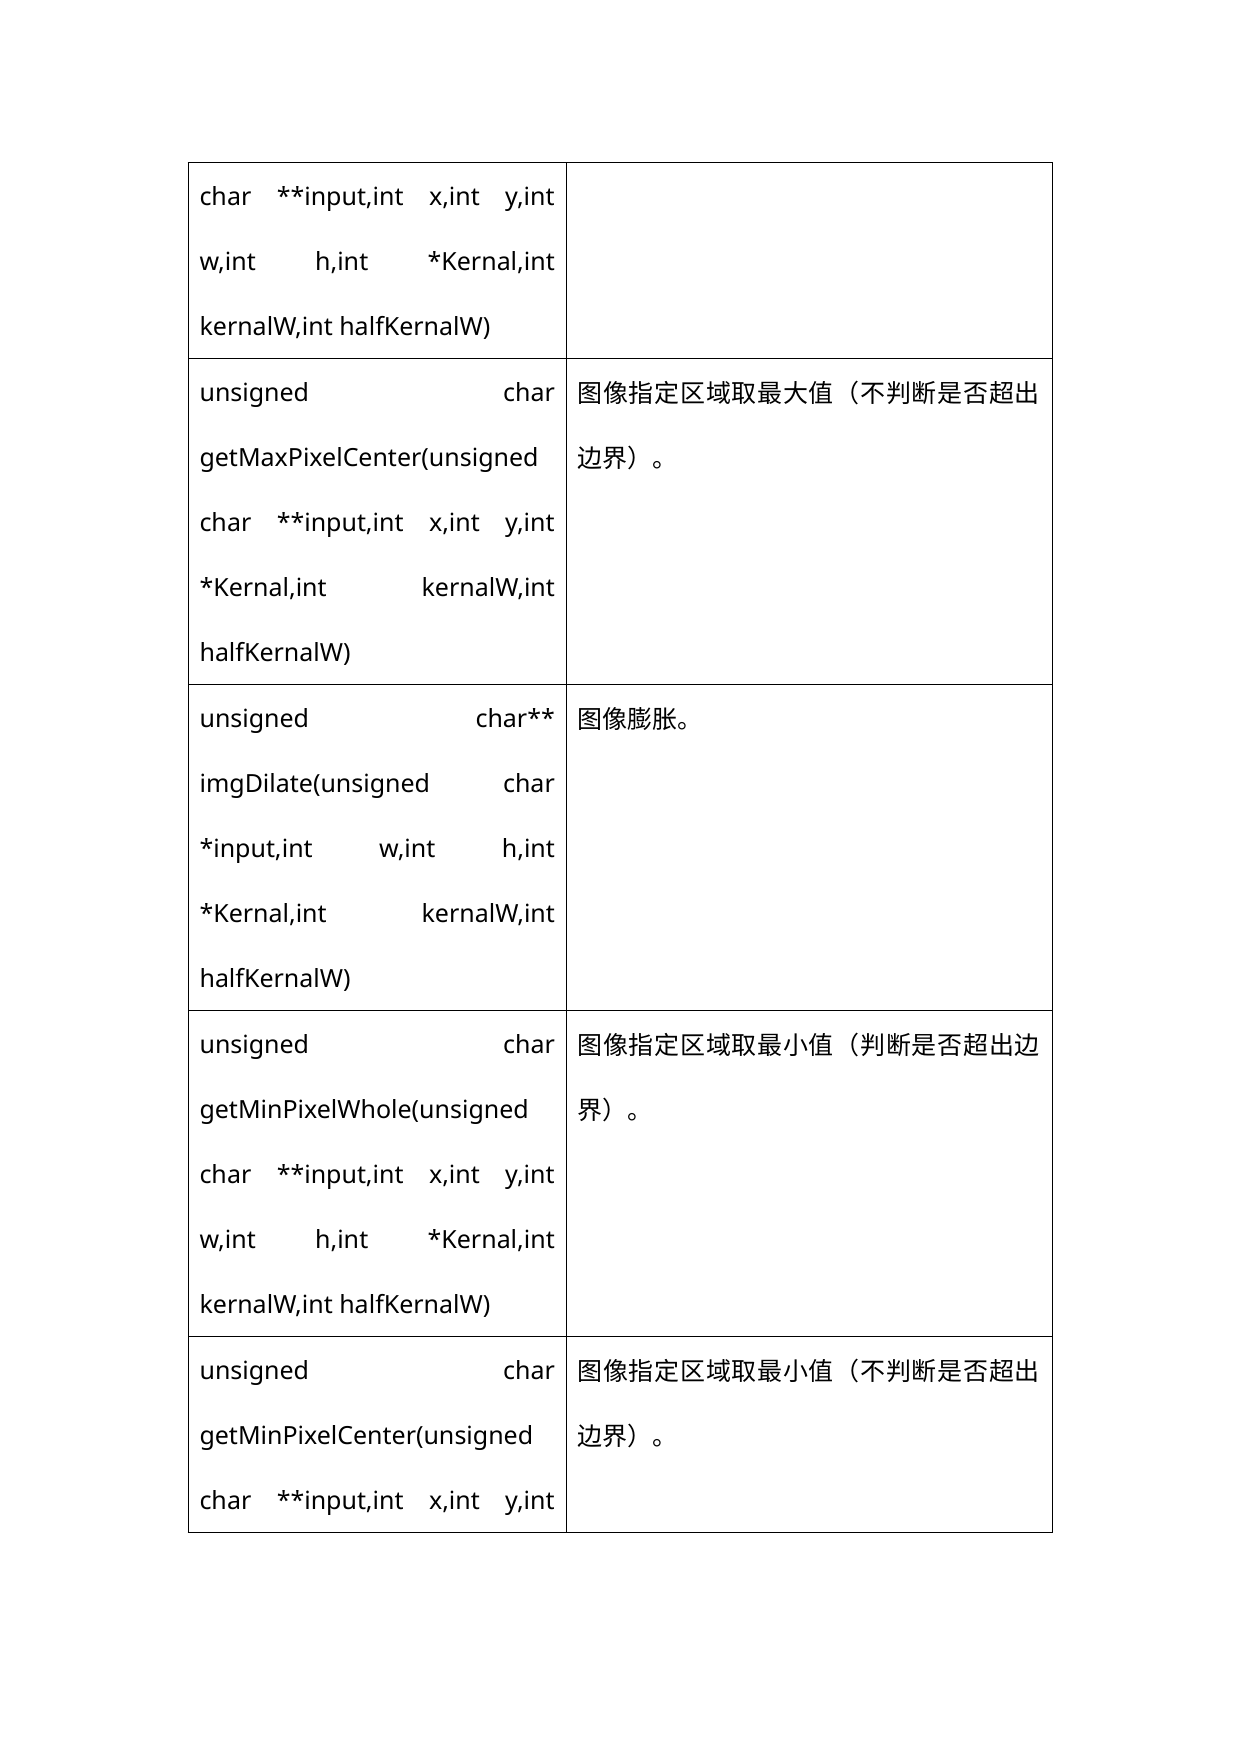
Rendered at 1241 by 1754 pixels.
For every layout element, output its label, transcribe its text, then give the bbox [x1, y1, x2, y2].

table_cell 图像膨胀。 [567, 685, 1052, 1010]
table_cell 图像指定区域取最小值（判断是否超出边界）。 [567, 1011, 1052, 1336]
table_cell unsigned char getMinPixelWhole(unsigned char **input,int x,int y,int w,int h,int *Kernal,int kernalW,int halfKernalW) [189, 1011, 566, 1336]
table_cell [189, 1337, 566, 1532]
table_cell unsigned char** imgDilate(unsigned char *input,int w,int h,int *Kernal,int kernalW,int halfKernalW) [189, 685, 566, 1010]
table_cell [189, 163, 566, 358]
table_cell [567, 1337, 1052, 1532]
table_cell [567, 163, 1052, 358]
table_cell 图像指定区域取最大值（不判断是否超出边界）。 [567, 359, 1052, 684]
table_cell unsigned char getMaxPixelCenter(unsigned char **input,int x,int y,int *Kernal,int kernalW,int halfKernalW) [189, 359, 566, 684]
